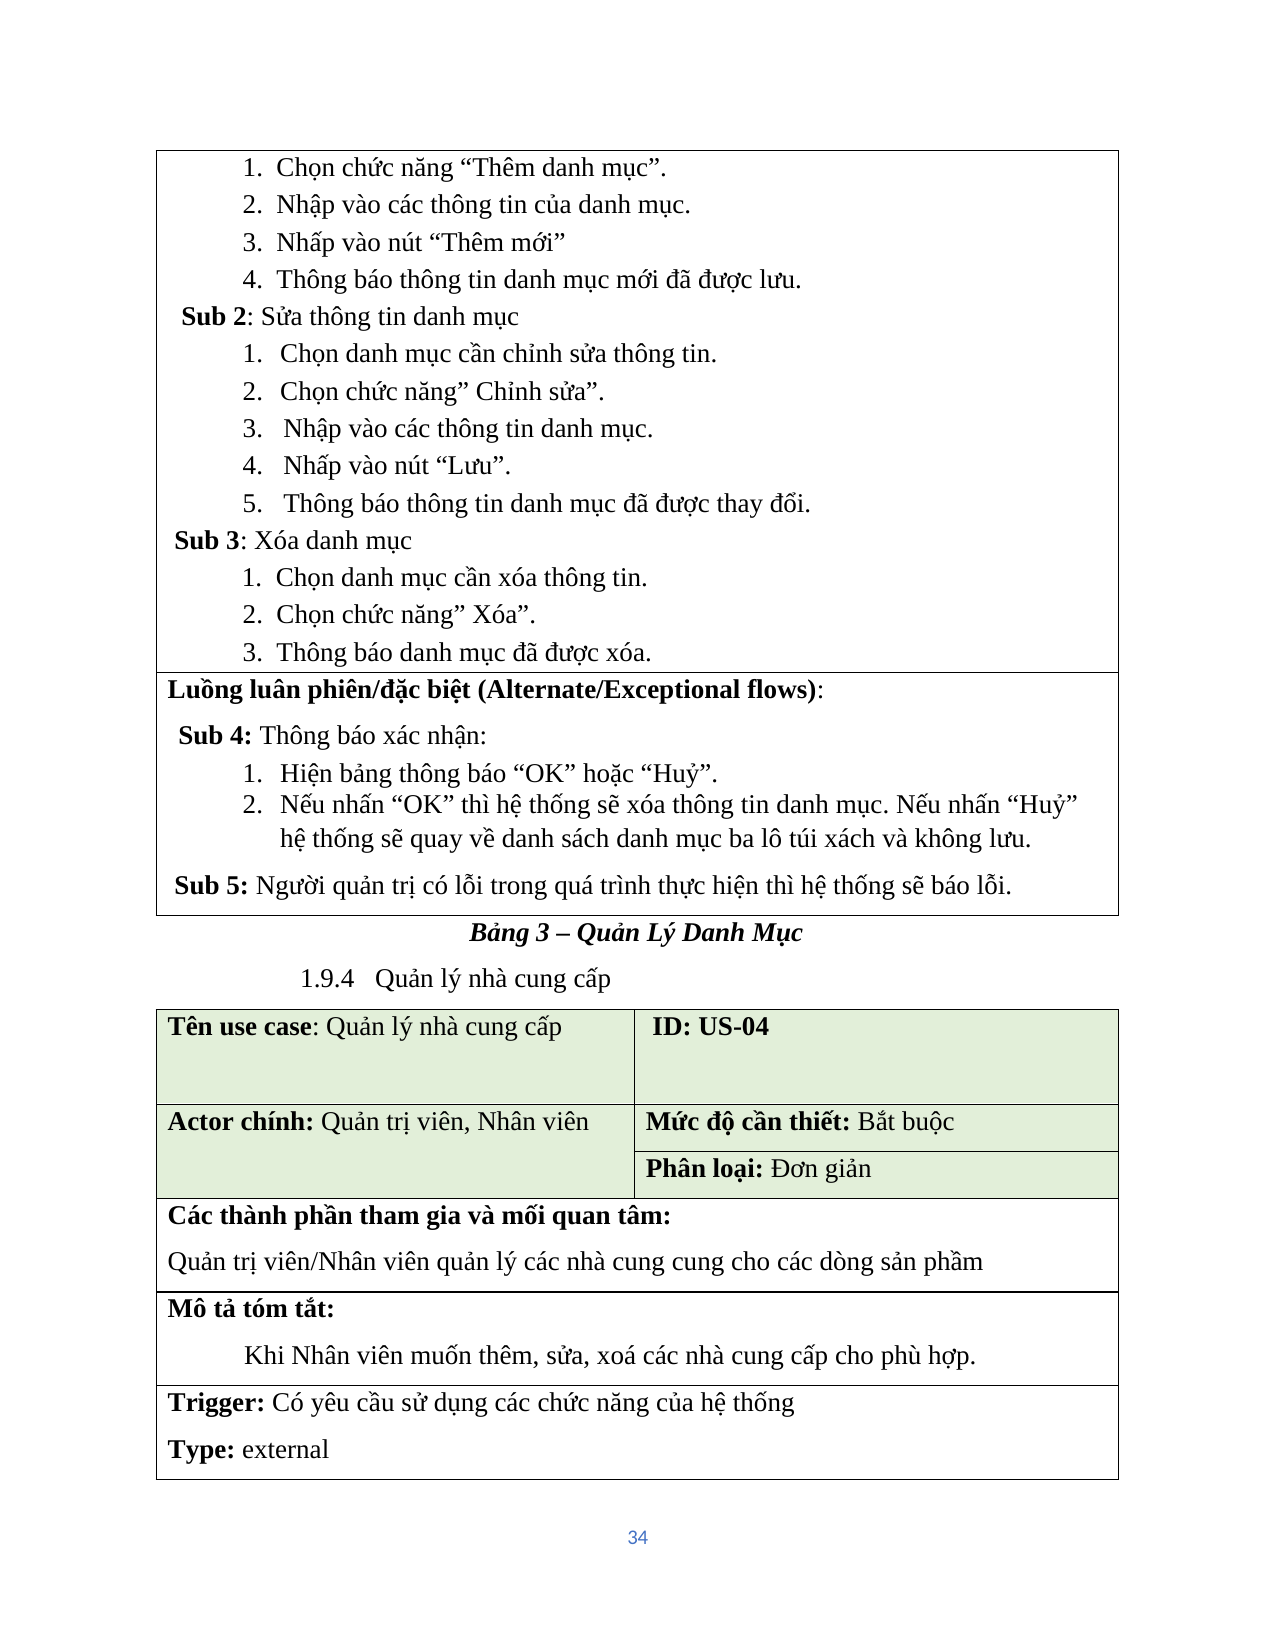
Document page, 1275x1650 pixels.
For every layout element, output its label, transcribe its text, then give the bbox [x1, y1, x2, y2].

table_header ID: US-04 [635, 1010, 1118, 1103]
table_cell Trigger: Có yêu cầu sử dụng các chức năng của hệ thống Type: external [157, 1386, 1118, 1479]
table_cell Các thành phần tham gia và mối quan tâm: Quản trị viên/Nhân viên quản lý các nhà cung cung cho các dòng sản phầm [157, 1199, 1118, 1291]
table_cell Phân loại: Đơn giản [635, 1152, 1118, 1198]
table_cell Luồng luân phiên/đặc biệt (Alternate/Exceptional flows): Sub 4: Thông báo xác nhận: Hiện bảng thông báo “OK” hoặc “Huỷ”. Nếu nhấn “OK” thì hệ thống sẽ xóa thông tin danh mục. Nếu nhấn “Huỷ” hệ thống sẽ quay về danh sách danh mục ba lô túi xách và không lưu. Sub 5: Người quản trị có lỗi trong quá trình thực hiện thì hệ thống sẽ báo lỗi. [157, 673, 1118, 915]
table_cell Actor chính: Quản trị viên, Nhân viên [157, 1105, 634, 1198]
text Bảng 3 – Quản Lý Danh Mục [150, 916, 1125, 947]
table_cell Mức độ cần thiết: Bắt buộc [635, 1105, 1118, 1151]
table_header Tên use case: Quản lý nhà cung cấp [157, 1010, 634, 1103]
table_cell Mô tả tóm tắt: Khi Nhân viên muốn thêm, sửa, xoá các nhà cung cấp cho phù hợp. [157, 1293, 1118, 1385]
list Quản lý nhà cung cấp [300, 962, 1125, 994]
